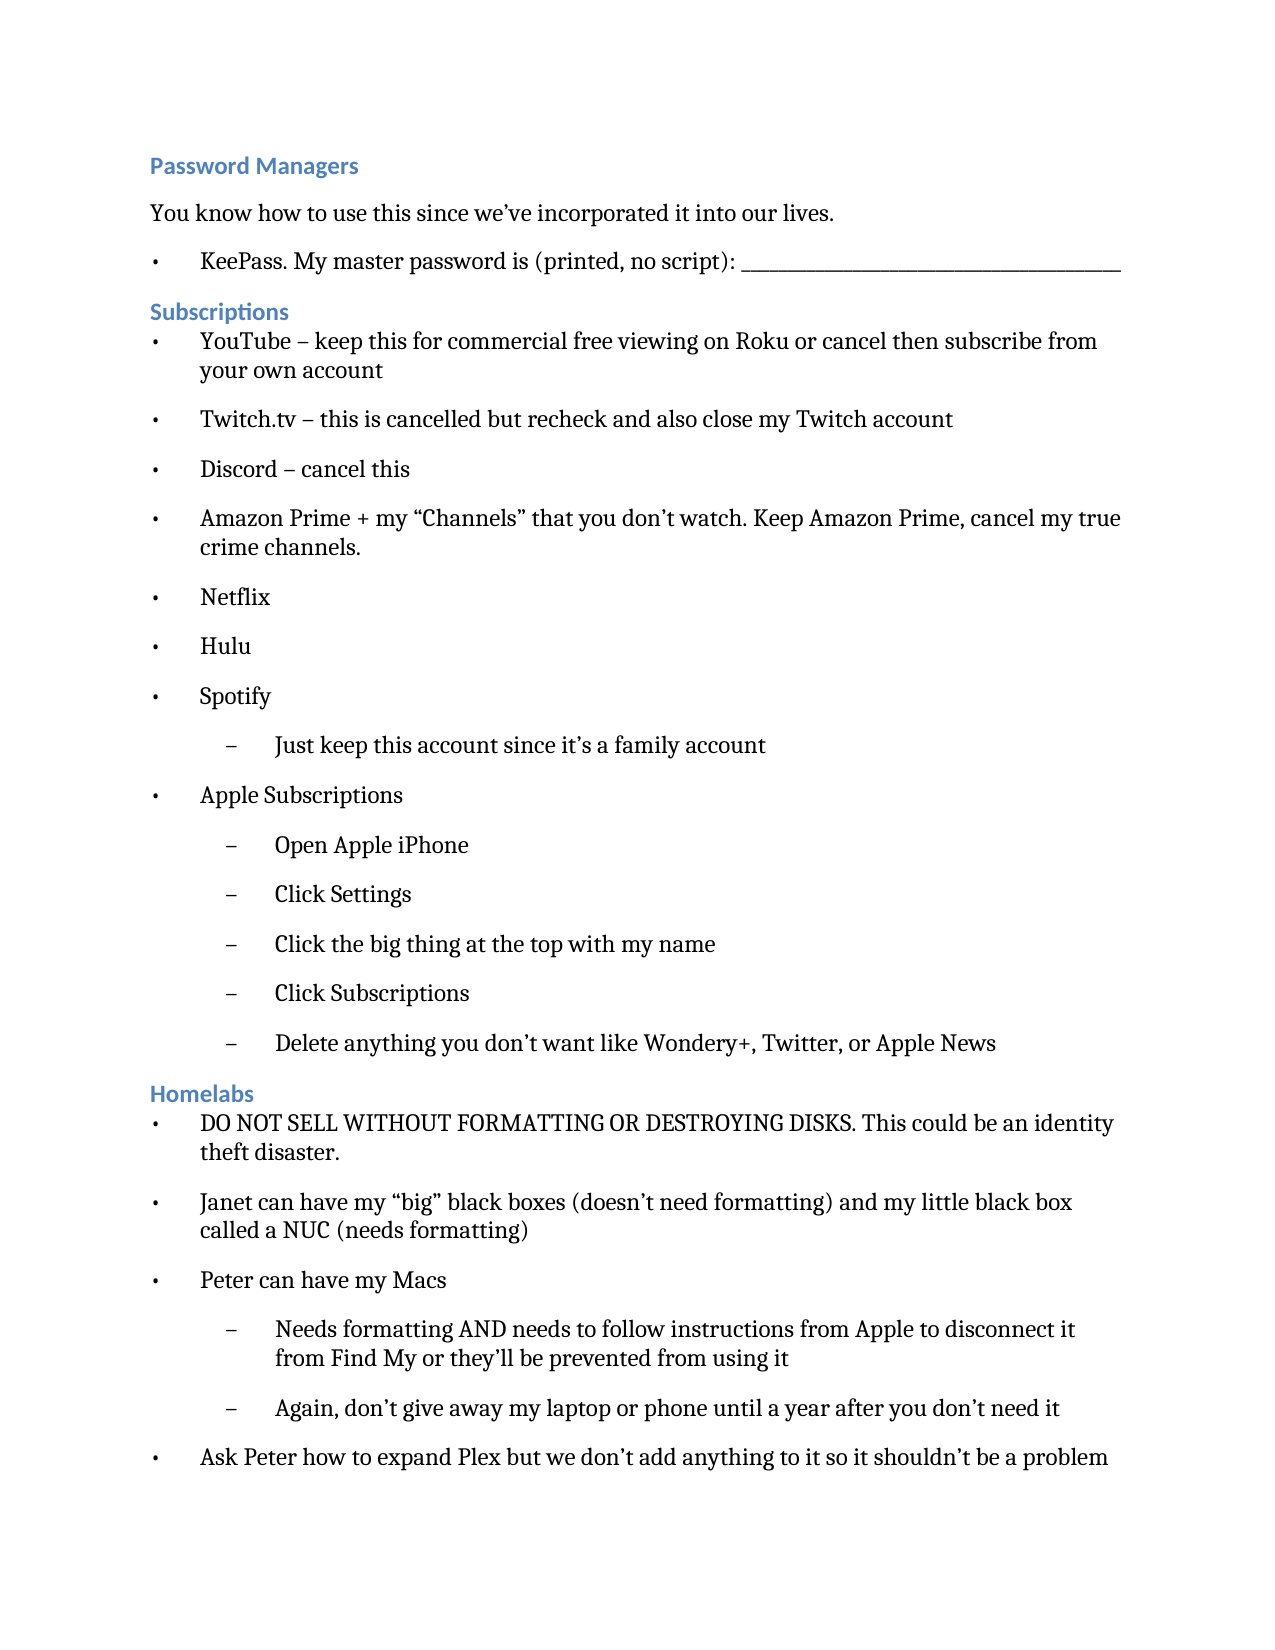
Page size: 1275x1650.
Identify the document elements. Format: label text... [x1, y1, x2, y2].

list Hulu [150, 632, 1125, 661]
list Needs formatting AND needs to follow instructions from Apple to disconnect it from Find My or they’ll be prevented from using it [225, 1315, 1125, 1373]
list Ask Peter how to expand Plex but we don’t add anything to it so it shouldn’t be a problem [150, 1443, 1125, 1472]
list Again, don’t give away my laptop or phone until a year after you don’t need it [225, 1394, 1125, 1422]
list Twitch.tv – this is cancelled but recheck and also close my Twitch account [150, 405, 1125, 434]
list Apple Subscriptions [150, 781, 1125, 810]
list Just keep this account since it’s a family account [225, 731, 1125, 760]
subtitle Subscriptions [150, 296, 1125, 327]
list Peter can have my Macs [150, 1266, 1125, 1294]
text You know how to use this since we’ve incorporated it into our lives. [150, 199, 1125, 228]
subtitle Homelabs [150, 1078, 1125, 1109]
list KeePass. My master password is (printed, no script): _________________________________________ [150, 247, 1125, 276]
list Janet can have my “big” black boxes (doesn’t need formatting) and my little black box called a NUC (needs formatting) [150, 1187, 1125, 1245]
list Open Apple iPhone [225, 831, 1125, 859]
list Netflix [150, 583, 1125, 611]
list Click Subscriptions [225, 979, 1125, 1008]
list YouTube – keep this for commercial free viewing on Roku or cancel then subscribe from your own account [150, 327, 1125, 384]
subtitle Password Managers [150, 150, 1125, 181]
list Spotify [150, 682, 1125, 711]
list Discord – cancel this [150, 455, 1125, 483]
list DO NOT SELL WITHOUT FORMATTING OR DESTROYING DISKS. This could be an identity theft disaster. [150, 1109, 1125, 1167]
list Click Settings [225, 880, 1125, 909]
list Delete anything you don’t want like Wondery+, Twitter, or Apple News [225, 1029, 1125, 1058]
list Amazon Prime + my “Channels” that you don’t watch. Keep Amazon Prime, cancel my true crime channels. [150, 504, 1125, 562]
list Click the big thing at the top with my name [225, 930, 1125, 958]
